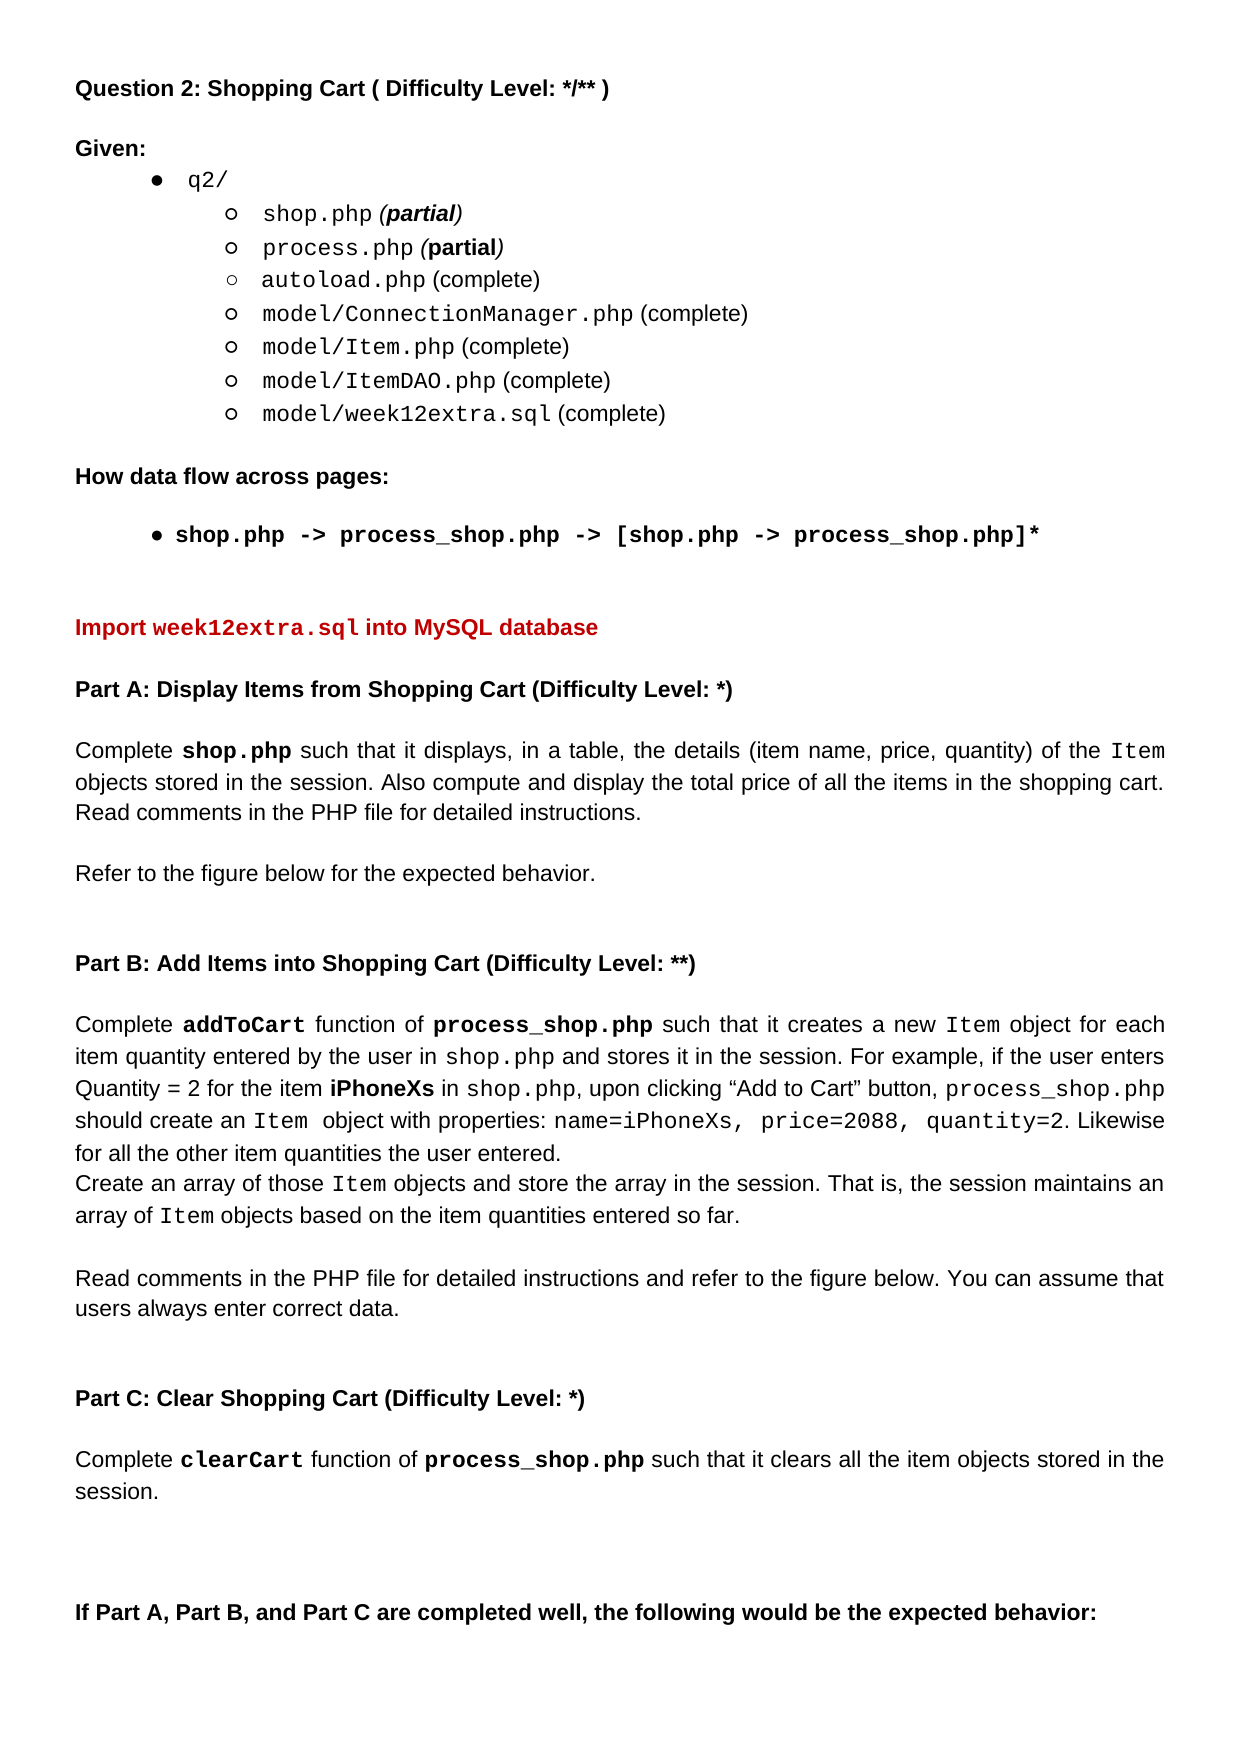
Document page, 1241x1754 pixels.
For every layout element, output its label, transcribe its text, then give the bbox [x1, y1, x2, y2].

text How data flow across pages: [75, 463, 1165, 489]
text ○ model/ConnectionManager.php (complete) [225, 299, 1165, 328]
text Create an array of those Item objects and store the array in the session. That is, the session maintains an array of Item objects based on the item quantities entered so far. [75, 1170, 1165, 1230]
text ● q2/ [150, 166, 1165, 195]
text Part A: Display Items from Shopping Cart (Difficulty Level: *) [75, 676, 1165, 703]
text Read comments in the PHP file for detailed instructions and refer to the figure below. You can assume that users always enter correct data. [75, 1264, 1165, 1321]
text Part B: Add Items into Shopping Cart (Difficulty Level: **) [75, 950, 1165, 977]
text ● shop.php -> process_shop.php -> [shop.php -> process_shop.php]* [150, 523, 1165, 549]
text ○ model/ItemDAO.php (complete) [225, 366, 1165, 395]
text ○ model/Item.php (complete) [225, 332, 1165, 361]
text ○ process.php (partial) [225, 233, 1165, 262]
text If Part A, Part B, and Part C are completed well, the following would be the expected behavior: [75, 1599, 1165, 1625]
text Complete shop.php such that it displays, in a table, the details (item name, price, quantity) of the Item objects stored in the session. Also compute and display the total price of all the items in the shopping cart. Read comments in the PHP file for detailed instructions. [75, 737, 1165, 826]
text Complete addToCart function of process_shop.php such that it creates a new Item object for each item quantity entered by the user in shop.php and stores it in the session. For example, if the user enters Quantity = 2 for the item iPhoneXs in shop.php, upon clicking “Add to Cart” button, process_shop.php should create an Item object with properties: name=iPhoneXs, price=2088, quantity=2. Likewise for all the other item quantities the user entered. [75, 1011, 1165, 1166]
text Import week12extra.sql into MySQL database [75, 614, 1165, 642]
text Part C: Clear Shopping Cart (Difficulty Level: *) [75, 1385, 1165, 1412]
text ○ shop.php (partial) [225, 199, 1165, 228]
text Question 2: Shopping Cart ( Difficulty Level: */** ) [75, 75, 1165, 101]
text ○ autoload.php (complete) [225, 266, 1165, 294]
text ○ model/week12extra.sql (complete) [225, 399, 1165, 428]
text Complete clearCart function of process_shop.php such that it clears all the item objects stored in the session. [75, 1446, 1165, 1504]
text Given: [75, 135, 1165, 162]
text Refer to the figure below for the expected behavior. [75, 860, 1165, 886]
